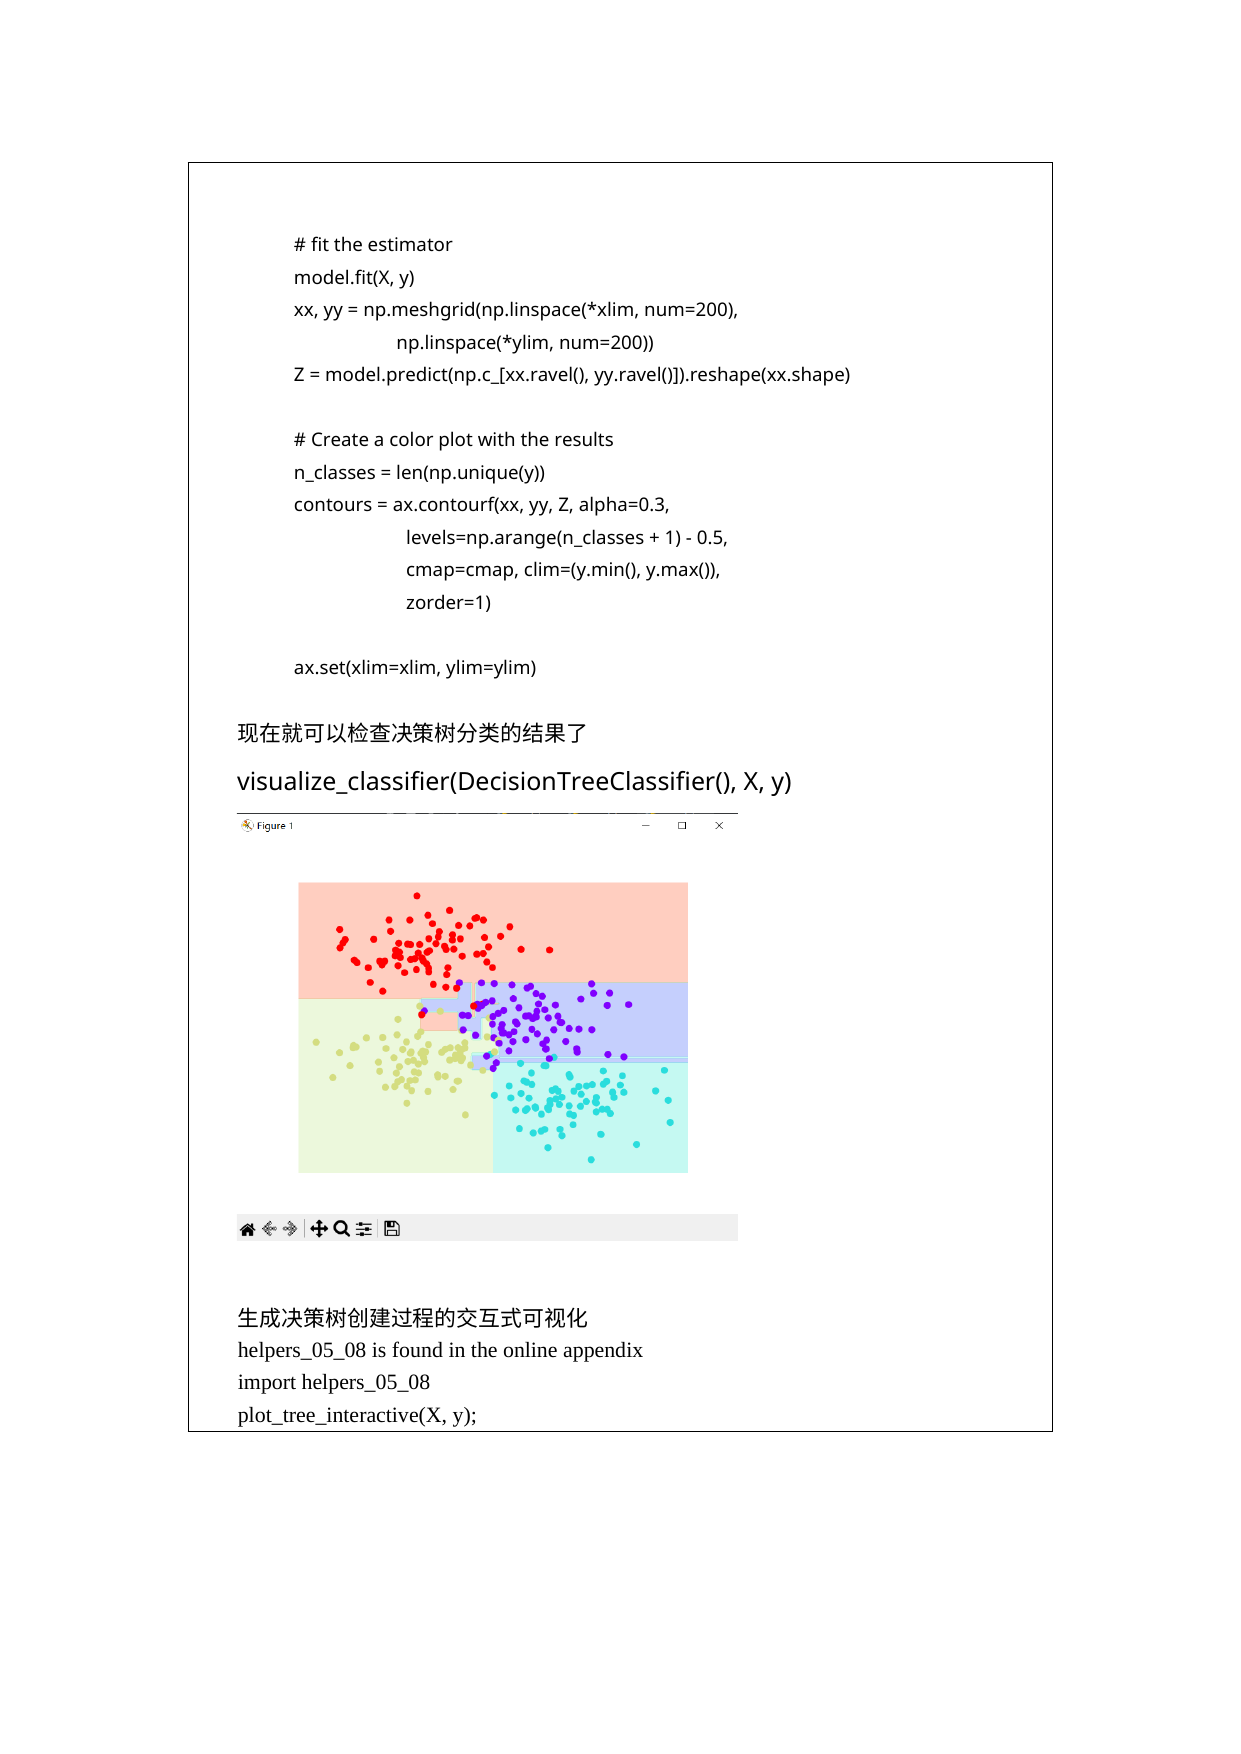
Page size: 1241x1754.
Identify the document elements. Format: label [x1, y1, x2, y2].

picture [236, 813, 738, 1241]
table_cell [189, 163, 1052, 1431]
